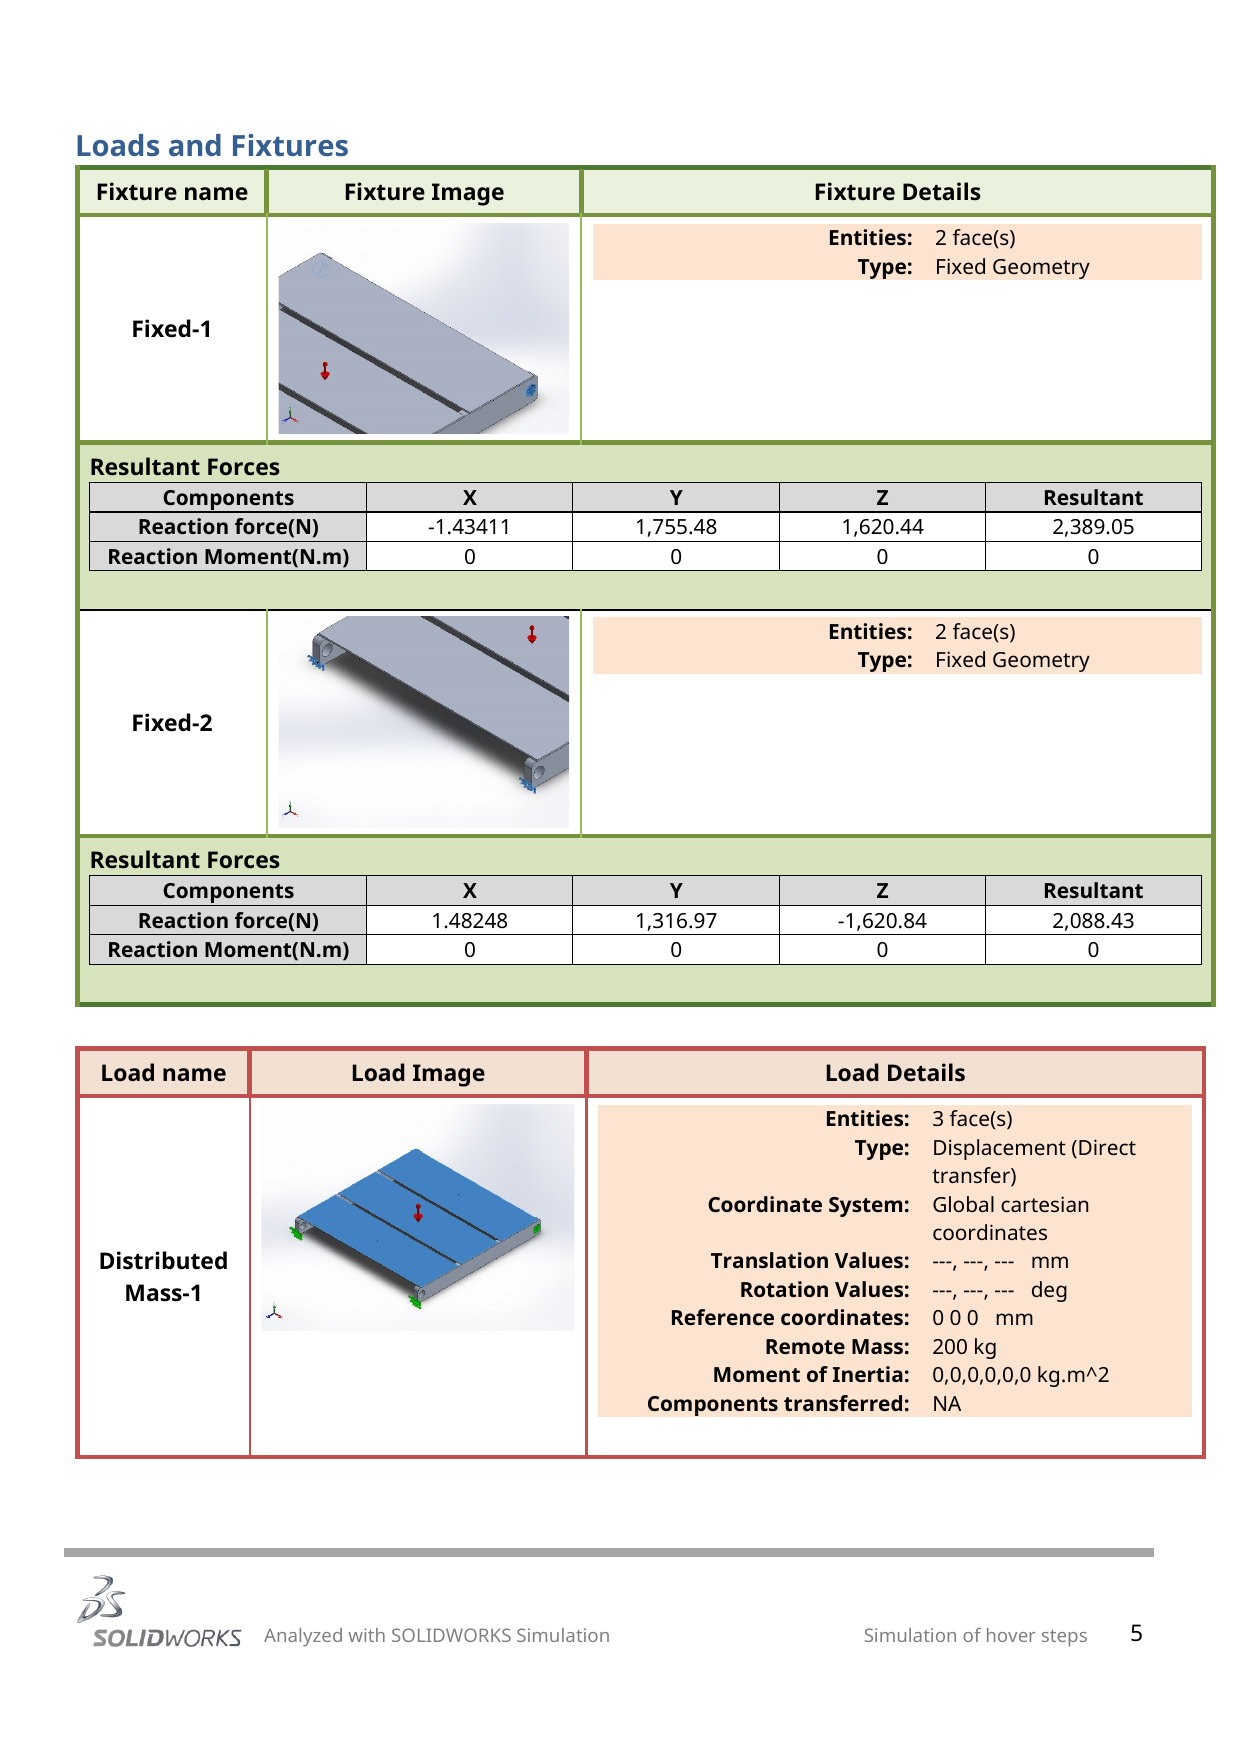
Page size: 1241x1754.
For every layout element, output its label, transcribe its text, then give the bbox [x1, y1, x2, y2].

picture [278, 616, 570, 828]
picture [261, 1104, 575, 1331]
picture [75, 1557, 243, 1648]
picture [278, 223, 570, 434]
table_header Loads and Fixtures [64, 75, 1215, 1459]
